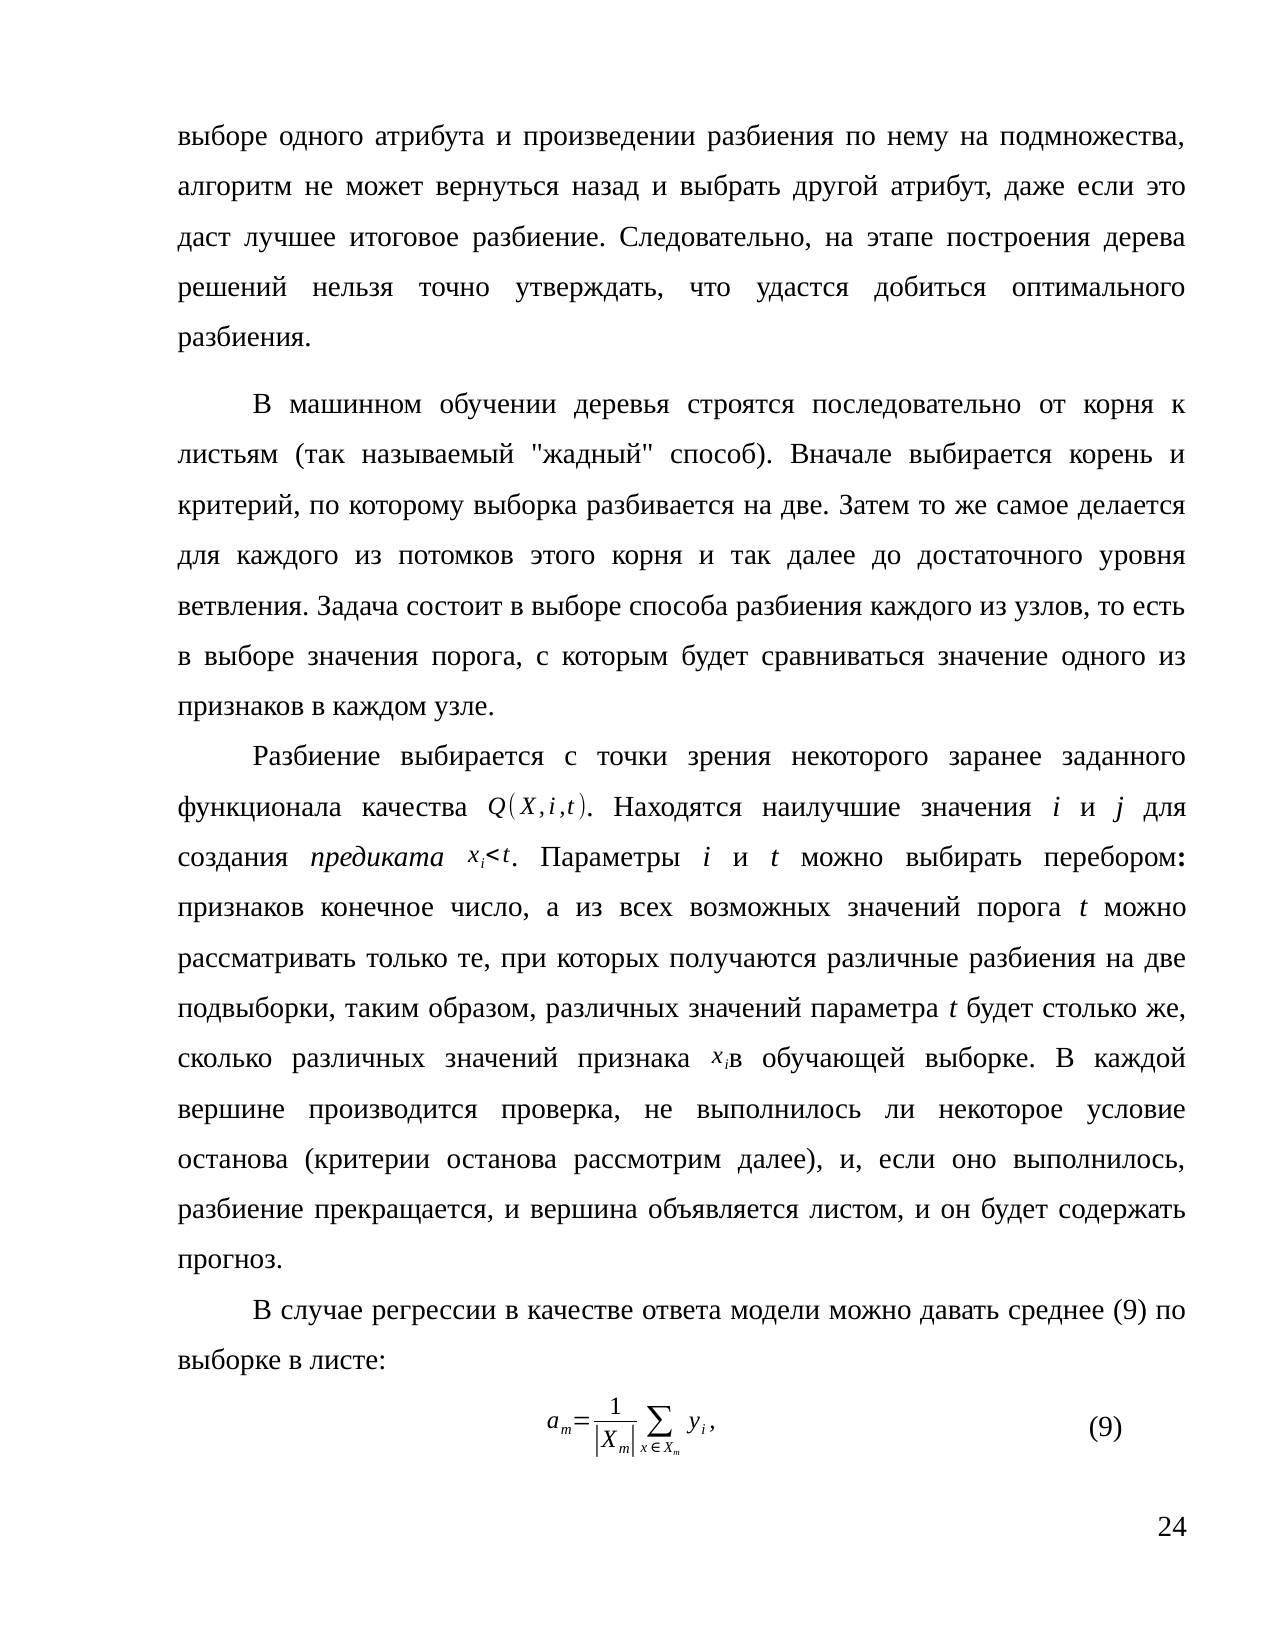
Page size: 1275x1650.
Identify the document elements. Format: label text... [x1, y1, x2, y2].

text В случае регрессии в качестве ответа модели можно давать среднее (9) по выборке в листе: [177, 1292, 1186, 1376]
table_header (9) [1037, 1393, 1174, 1475]
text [177, 118, 1186, 353]
text Разбиение выбирается с точки зрения некоторого заранее заданного функционала качества . Находятся наилучшие значения i и j для создания предиката . Параметры i и t можно выбирать перебором: признаков конечное число, а из всех возможных значений порога t можно рассматривать только те, при которых получаются различные разбиения на две подвыборки, таким образом, различных значений параметра t будет столько же, сколько различных значений признака в обучающей выборке. В каждой вершине производится проверка, не выполнилось ли некоторое условие останова (критерии останова рассмотрим далее), и, если оно выполнилось, разбиение прекращается, и вершина объявляется листом, и он будет содержать прогноз. [177, 738, 1186, 1275]
table_header [225, 1393, 1037, 1475]
text В машинном обучении деревья строятся последовательно от корня к листьям (так называемый "жадный" способ). Вначале выбирается корень и критерий, по которому выборка разбивается на две. Затем то же самое делается для каждого из потомков этого корня и так далее до достаточного уровня ветвления. Задача состоит в выборе способа разбиения каждого из узлов, то есть в выборе значения порога, с которым будет сравниваться значение одного из признаков в каждом узле. [177, 386, 1186, 722]
